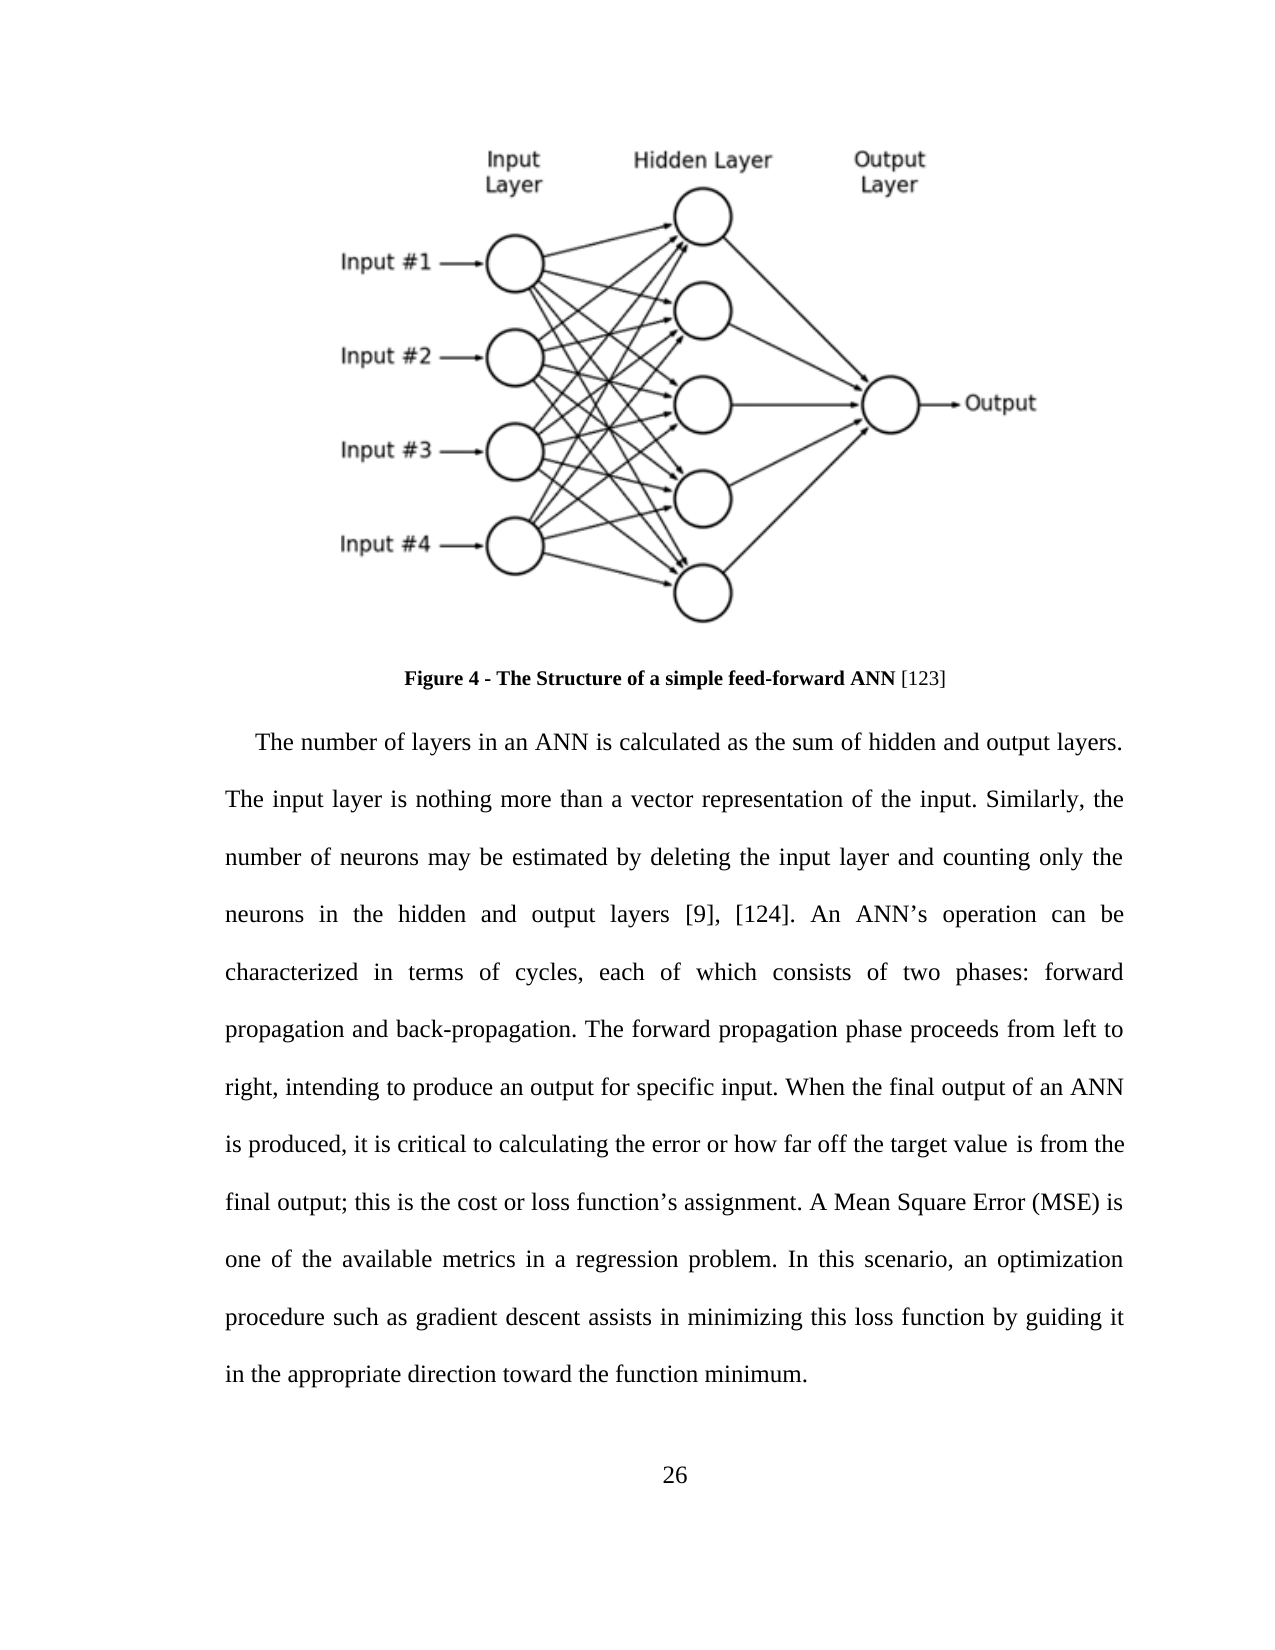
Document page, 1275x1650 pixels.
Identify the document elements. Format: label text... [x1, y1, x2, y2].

picture [340, 150, 1040, 626]
text The number of layers in an ANN is calculated as the sum of hidden and output layers. The input layer is nothing more than a vector representation of the input. Similarly, the number of neurons may be estimated by deleting the input layer and counting only the neurons in the hidden and output layers [9], [124]. An ANN’s operation can be characterized in terms of cycles, each of which consists of two phases: forward propagation and back-propagation. The forward propagation phase proceeds from left to right, intending to produce an output for specific input. When the final output of an ANN is produced, it is critical to calculating the error or how far off the target value is from the final output; this is the cost or loss function’s assignment. A Mean Square Error (MSE) is one of the available metrics in a regression problem. In this scenario, an optimization procedure such as gradient descent assists in minimizing this loss function by guiding it in the appropriate direction toward the function minimum. [225, 727, 1125, 1388]
